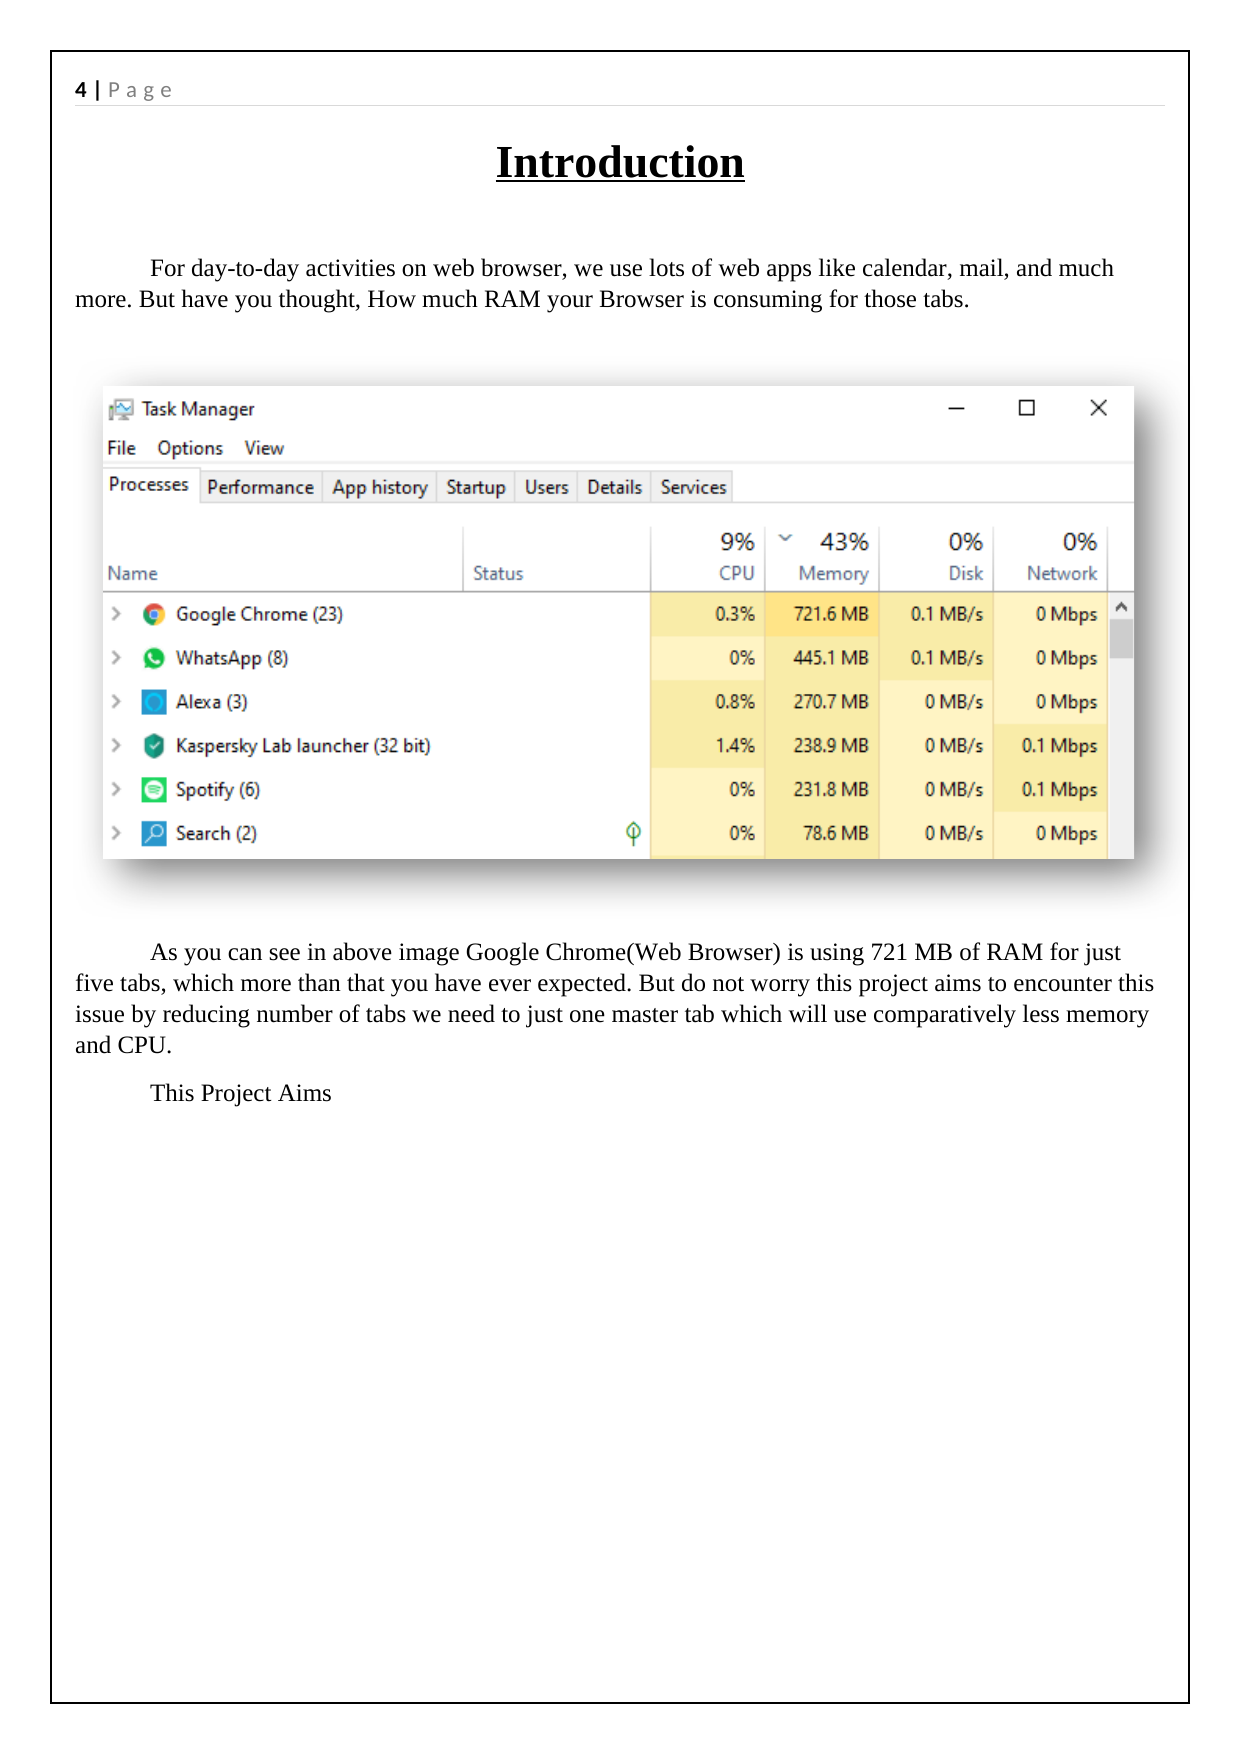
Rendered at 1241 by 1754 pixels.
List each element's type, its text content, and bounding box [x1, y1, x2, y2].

text This Project Aims [75, 1078, 1165, 1107]
text As you can see in above image Google Chrome(Web Browser) is using 721 MB of RAM for just five tabs, which more than that you have ever expected. But do not worry this project aims to encounter this issue by reducing number of tabs we need to just one master tab which will use comparatively less memory and CPU. [75, 937, 1165, 1059]
text Introduction [75, 134, 1165, 187]
picture [103, 386, 1135, 859]
text For day-to-day activities on web browser, we use lots of web apps like calendar, mail, and much more. But have you thought, How much RAM your Browser is consuming for those tabs. [75, 253, 1165, 313]
